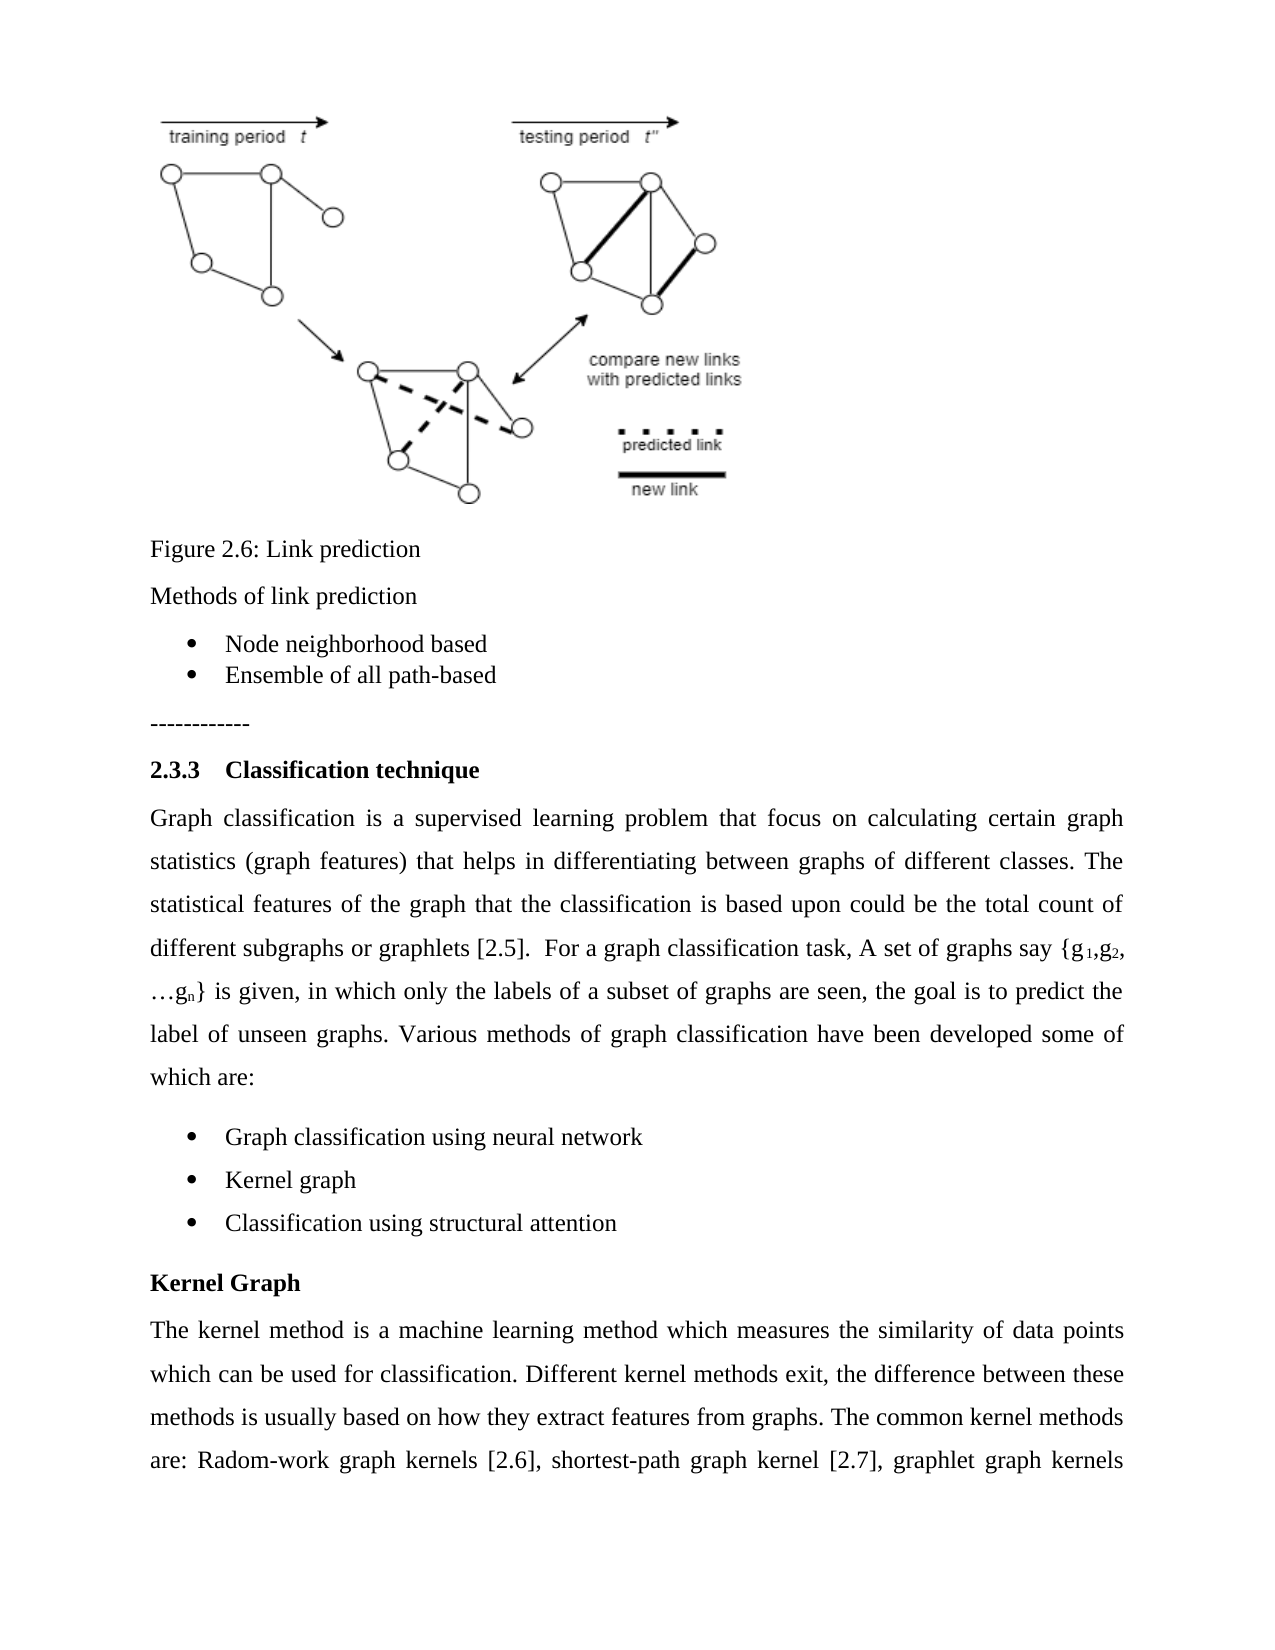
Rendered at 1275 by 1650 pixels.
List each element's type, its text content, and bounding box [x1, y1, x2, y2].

list Kernel graph [187, 1165, 1125, 1194]
text ------------ [150, 708, 1125, 737]
list Classification using structural attention [187, 1208, 1125, 1237]
picture [150, 112, 757, 504]
list Node neighborhood based [187, 629, 1125, 658]
list Graph classification using neural network [187, 1122, 1125, 1151]
text 2.3.3 Classification technique [150, 756, 1125, 784]
text Methods of link prediction [150, 581, 1125, 610]
text Kernel Graph [150, 1268, 1125, 1297]
text Figure 2.6: Link prediction [150, 534, 1125, 562]
text Graph classification is a supervised learning problem that focus on calculating certain graph statistics (graph features) that helps in differentiating between graphs of different classes. The statistical features of the graph that the classification is based upon could be the total count of different subgraphs or graphlets [2.5]. For a graph classification task, A set of graphs say {g1,g2,…gn} is given, in which only the labels of a subset of graphs are seen, the goal is to predict the label of unseen graphs. Various methods of graph classification have been developed some of which are: [150, 803, 1125, 1091]
list Ensemble of all path-based [187, 660, 1125, 689]
